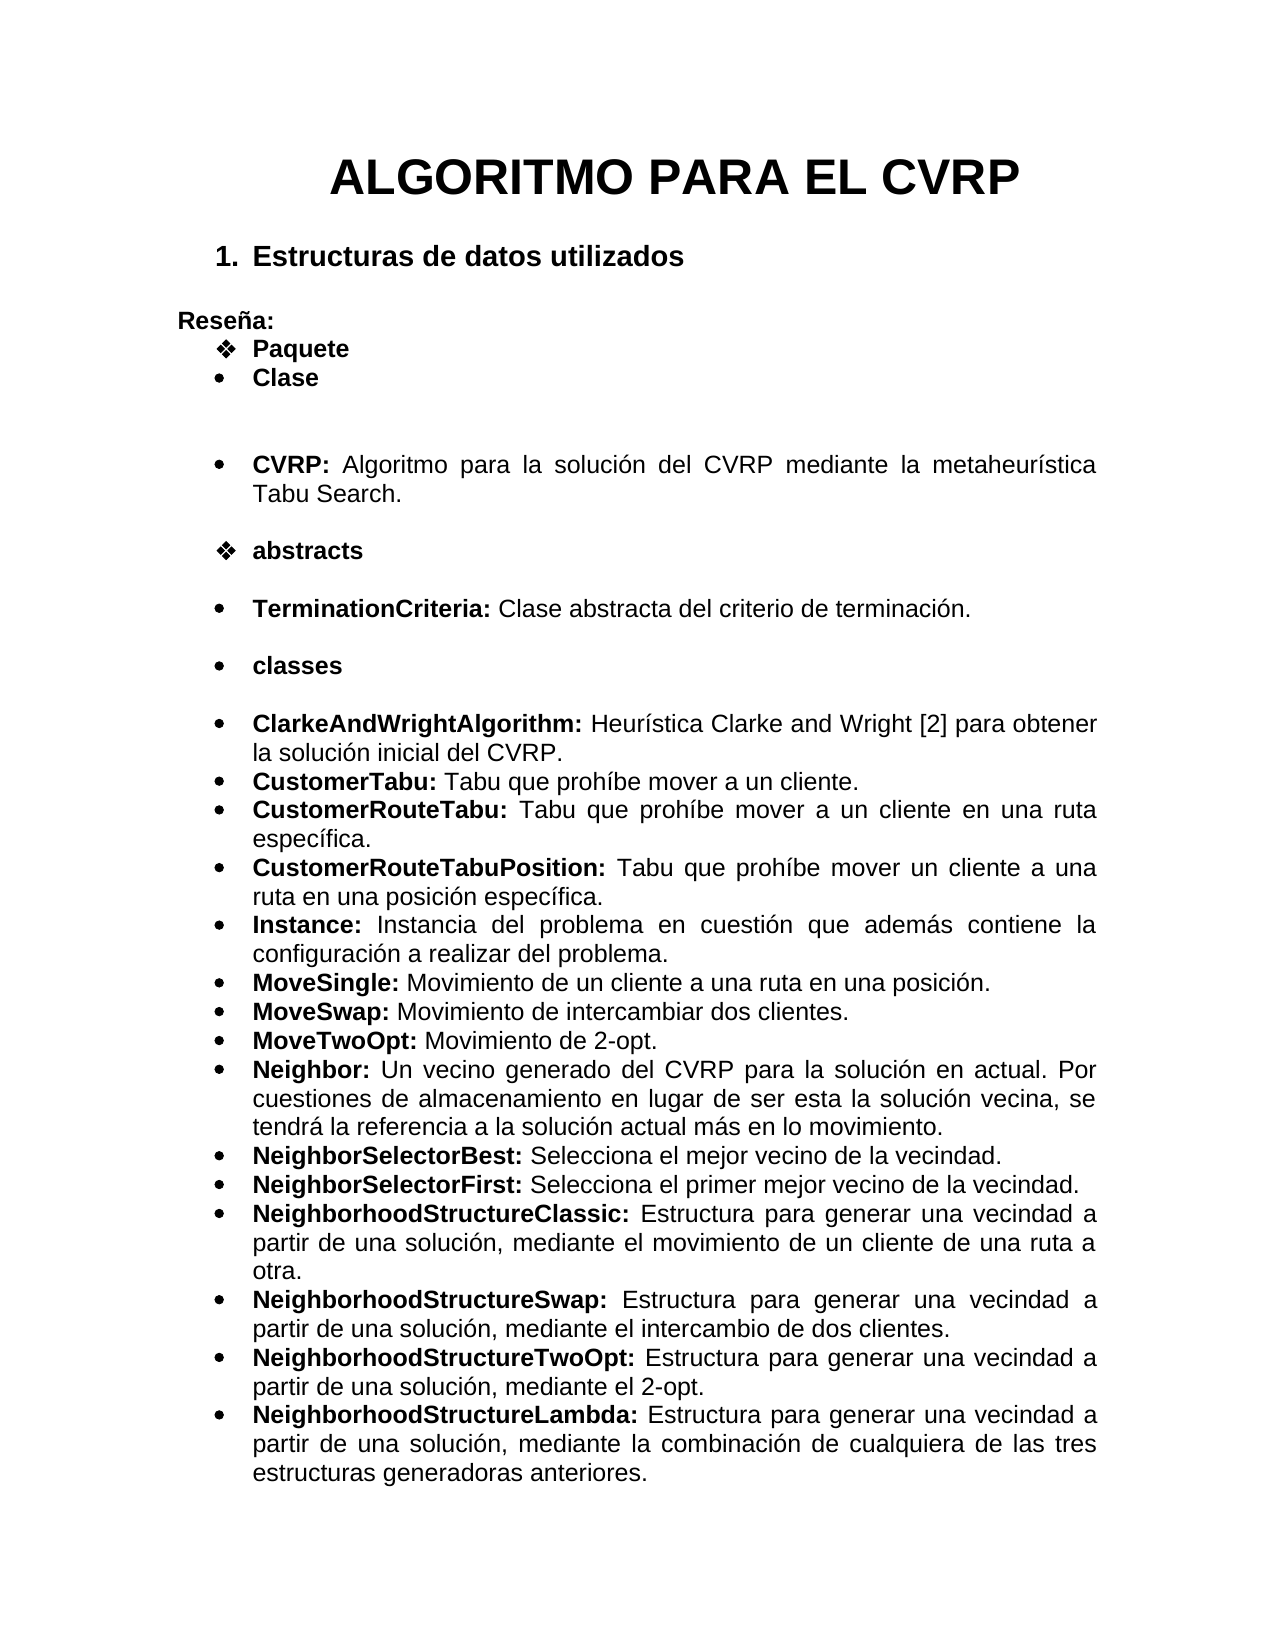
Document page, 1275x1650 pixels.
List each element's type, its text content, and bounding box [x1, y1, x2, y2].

list NeighborSelectorBest: Selecciona el mejor vecino de la vecindad. [215, 1141, 1098, 1170]
list TerminationCriteria: Clase abstracta del criterio de terminación. [215, 594, 1098, 622]
list MoveSwap: Movimiento de intercambiar dos clientes. [215, 997, 1098, 1026]
text Reseña: [177, 306, 1098, 334]
list CustomerTabu: Tabu que prohíbe mover a un cliente. [215, 766, 1098, 795]
list NeighborhoodStructureClassic: Estructura para generar una vecindad a partir de una solución, mediante el movimiento de un cliente de una ruta a otra. [215, 1199, 1098, 1285]
list Paquete [215, 334, 1098, 363]
list MoveSingle: Movimiento de un cliente a una ruta en una posición. [215, 968, 1098, 997]
list MoveTwoOpt: Movimiento de 2-opt. [215, 1026, 1098, 1055]
list Clase [215, 363, 1098, 392]
list NeighborhoodStructureTwoOpt: Estructura para generar una vecindad a partir de una solución, mediante el 2-opt. [215, 1343, 1098, 1400]
list NeighborhoodStructureSwap: Estructura para generar una vecindad a partir de una solución, mediante el intercambio de dos clientes. [215, 1285, 1098, 1343]
list ALGORITMO PARA EL CVRP [252, 148, 1098, 205]
list abstracts [215, 536, 1098, 565]
list classes [215, 651, 1098, 680]
list ClarkeAndWrightAlgorithm: Heurística Clarke and Wright [2] para obtener la solución inicial del CVRP. [215, 709, 1098, 766]
list CVRP: Algoritmo para la solución del CVRP mediante la metaheurística Tabu Search. [215, 450, 1098, 507]
list Estructuras de datos utilizados [215, 239, 1098, 272]
list NeighborhoodStructureLambda: Estructura para generar una vecindad a partir de una solución, mediante la combinación de cualquiera de las tres estructuras generadoras anteriores. [215, 1400, 1098, 1487]
list Neighbor: Un vecino generado del CVRP para la solución en actual. Por cuestiones de almacenamiento en lugar de ser esta la solución vecina, se tendrá la referencia a la solución actual más en lo movimiento. [215, 1055, 1098, 1141]
list CustomerRouteTabu: Tabu que prohíbe mover a un cliente en una ruta específica. [215, 795, 1098, 853]
list NeighborSelectorFirst: Selecciona el primer mejor vecino de la vecindad. [215, 1170, 1098, 1199]
list CustomerRouteTabuPosition: Tabu que prohíbe mover un cliente a una ruta en una posición específica. [215, 853, 1098, 911]
list Instance: Instancia del problema en cuestión que además contiene la configuración a realizar del problema. [215, 911, 1098, 968]
